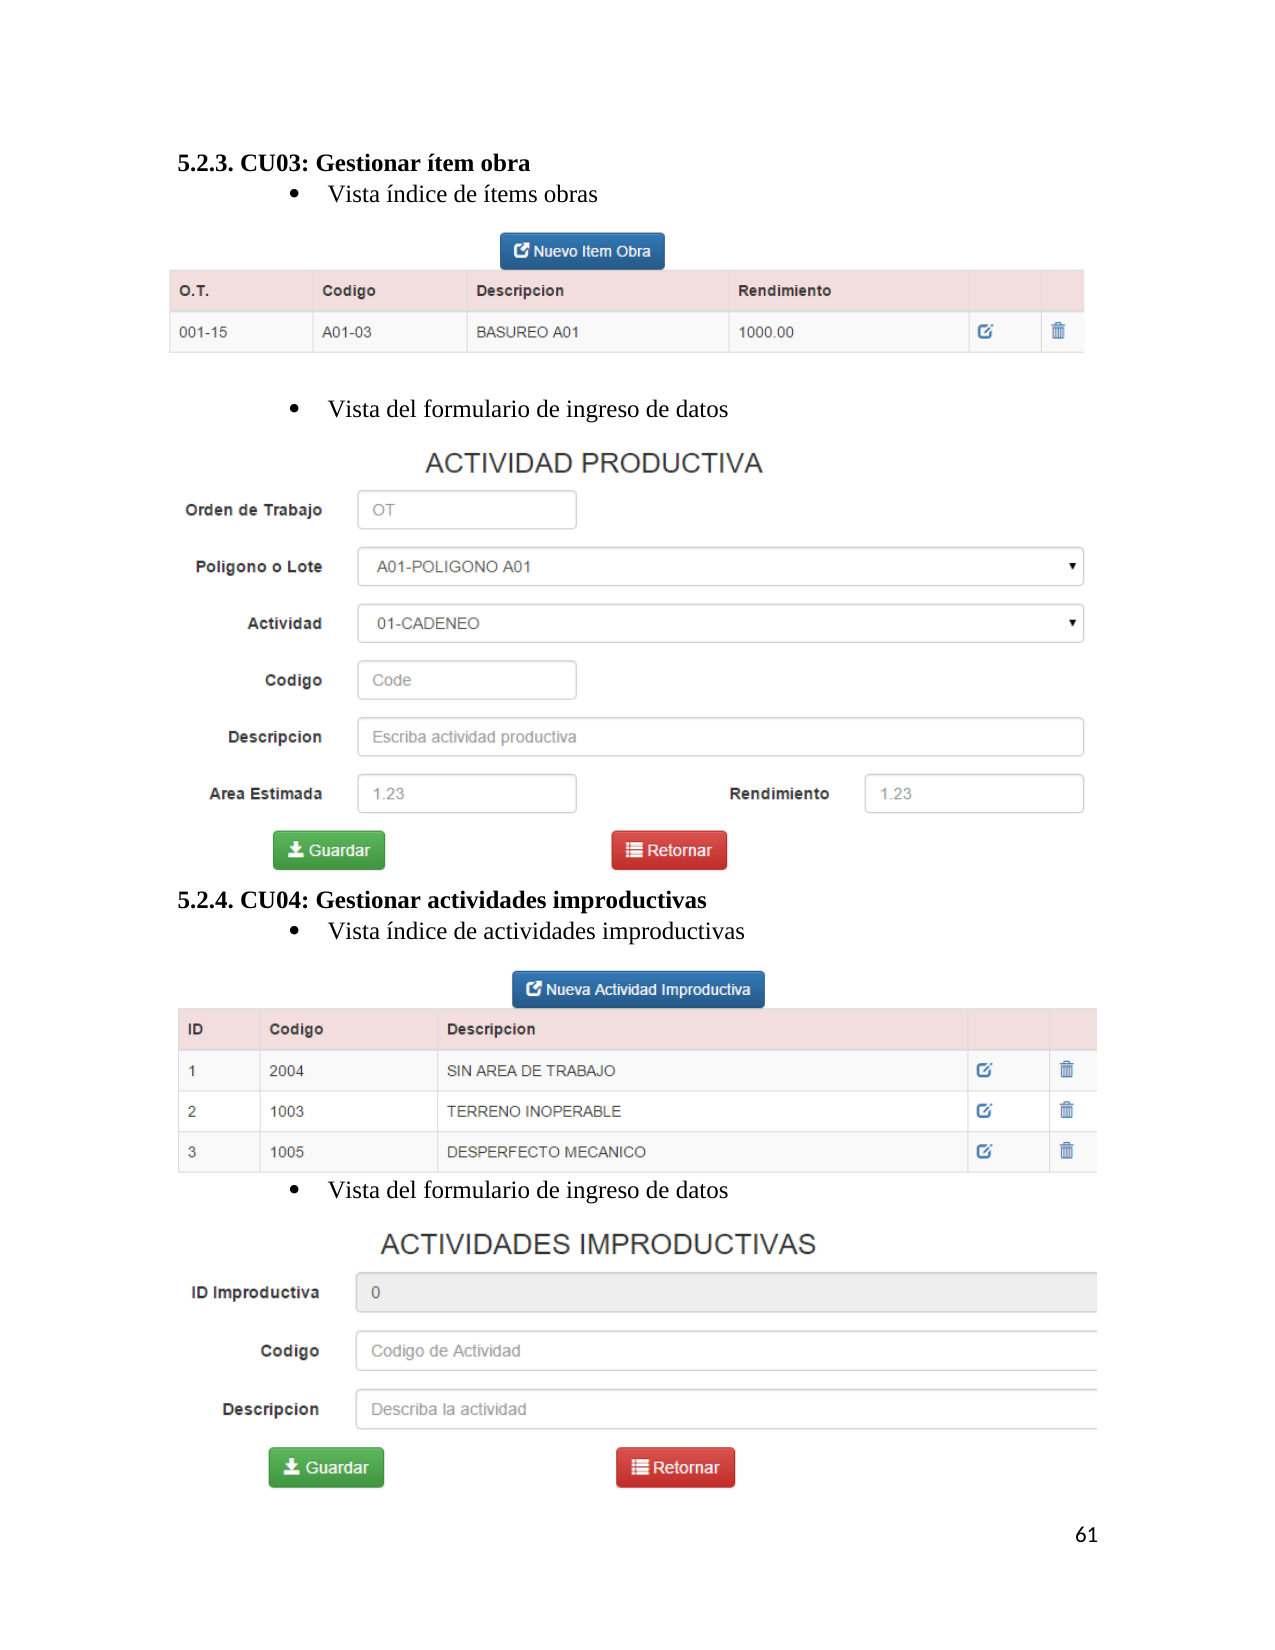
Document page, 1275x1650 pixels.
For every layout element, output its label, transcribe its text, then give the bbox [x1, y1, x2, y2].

list Vista índice de actividades improductivas [290, 916, 1098, 945]
subtitle 5.2.3. CU03: Gestionar ítem obra [177, 148, 1098, 176]
list Vista del formulario de ingreso de datos [290, 1175, 1098, 1204]
picture [176, 438, 1097, 877]
picture [164, 214, 1085, 355]
picture [176, 1222, 1097, 1495]
list Vista del formulario de ingreso de datos [290, 394, 1098, 423]
subtitle 5.2.4. CU04: Gestionar actividades improductivas [177, 885, 1098, 914]
picture [178, 962, 1097, 1175]
list Vista índice de ítems obras [290, 179, 1098, 207]
